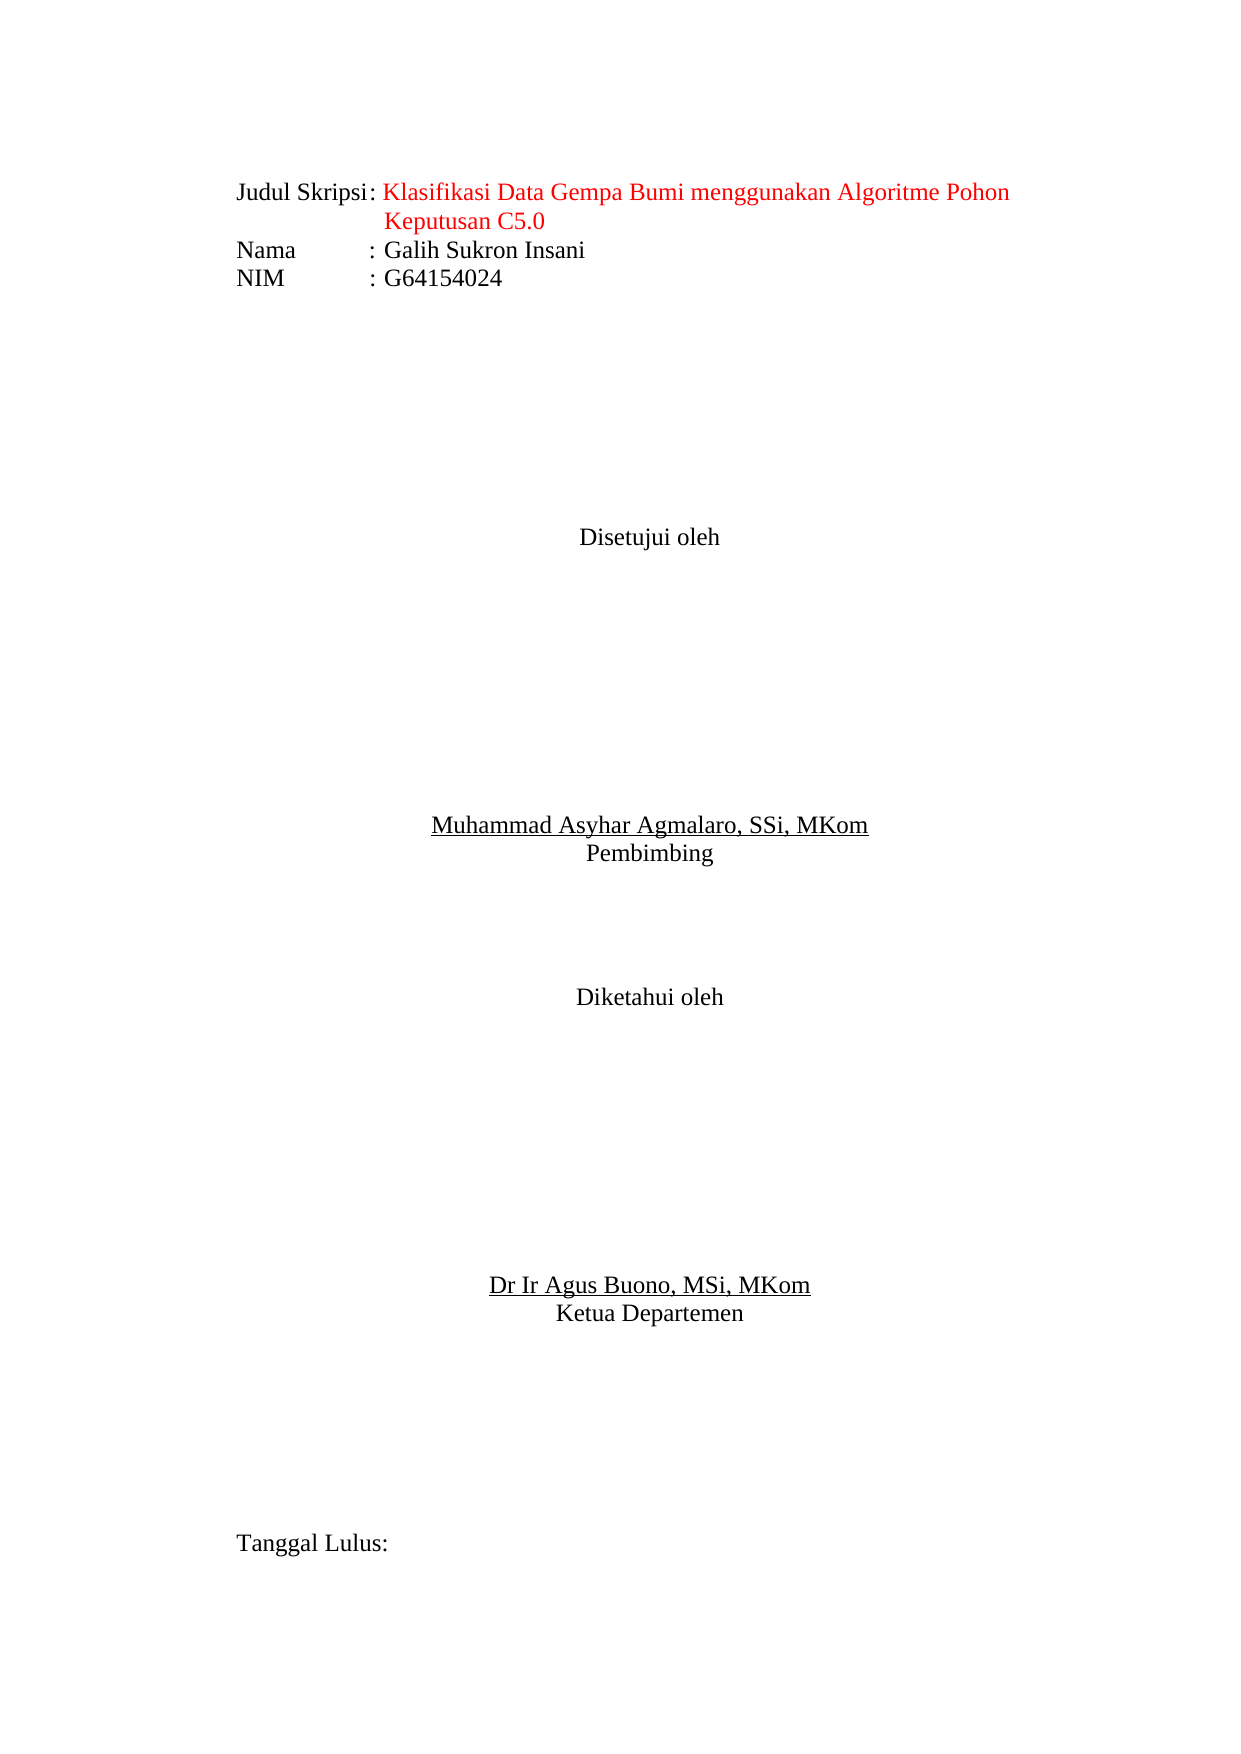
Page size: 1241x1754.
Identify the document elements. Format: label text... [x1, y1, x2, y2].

text Disetujui oleh [236, 522, 1063, 551]
text Nama : Galih Sukron Insani [236, 235, 1063, 263]
text Ketua Departemen [236, 1298, 1063, 1327]
text NIM : G64154024 [236, 263, 1063, 292]
text Judul Skripsi : Klasifikasi Data Gempa Bumi menggunakan Algoritme Pohon Keputusan C5.0 [236, 177, 1063, 235]
text Tanggal Lulus: [236, 1528, 1063, 1557]
text Dr Ir Agus Buono, MSi, MKom [236, 1270, 1063, 1298]
text Diketahui oleh [236, 982, 1063, 1011]
table_header Muhammad Asyhar Agmalaro, SSi, MKom Pembimbing [225, 810, 1074, 867]
